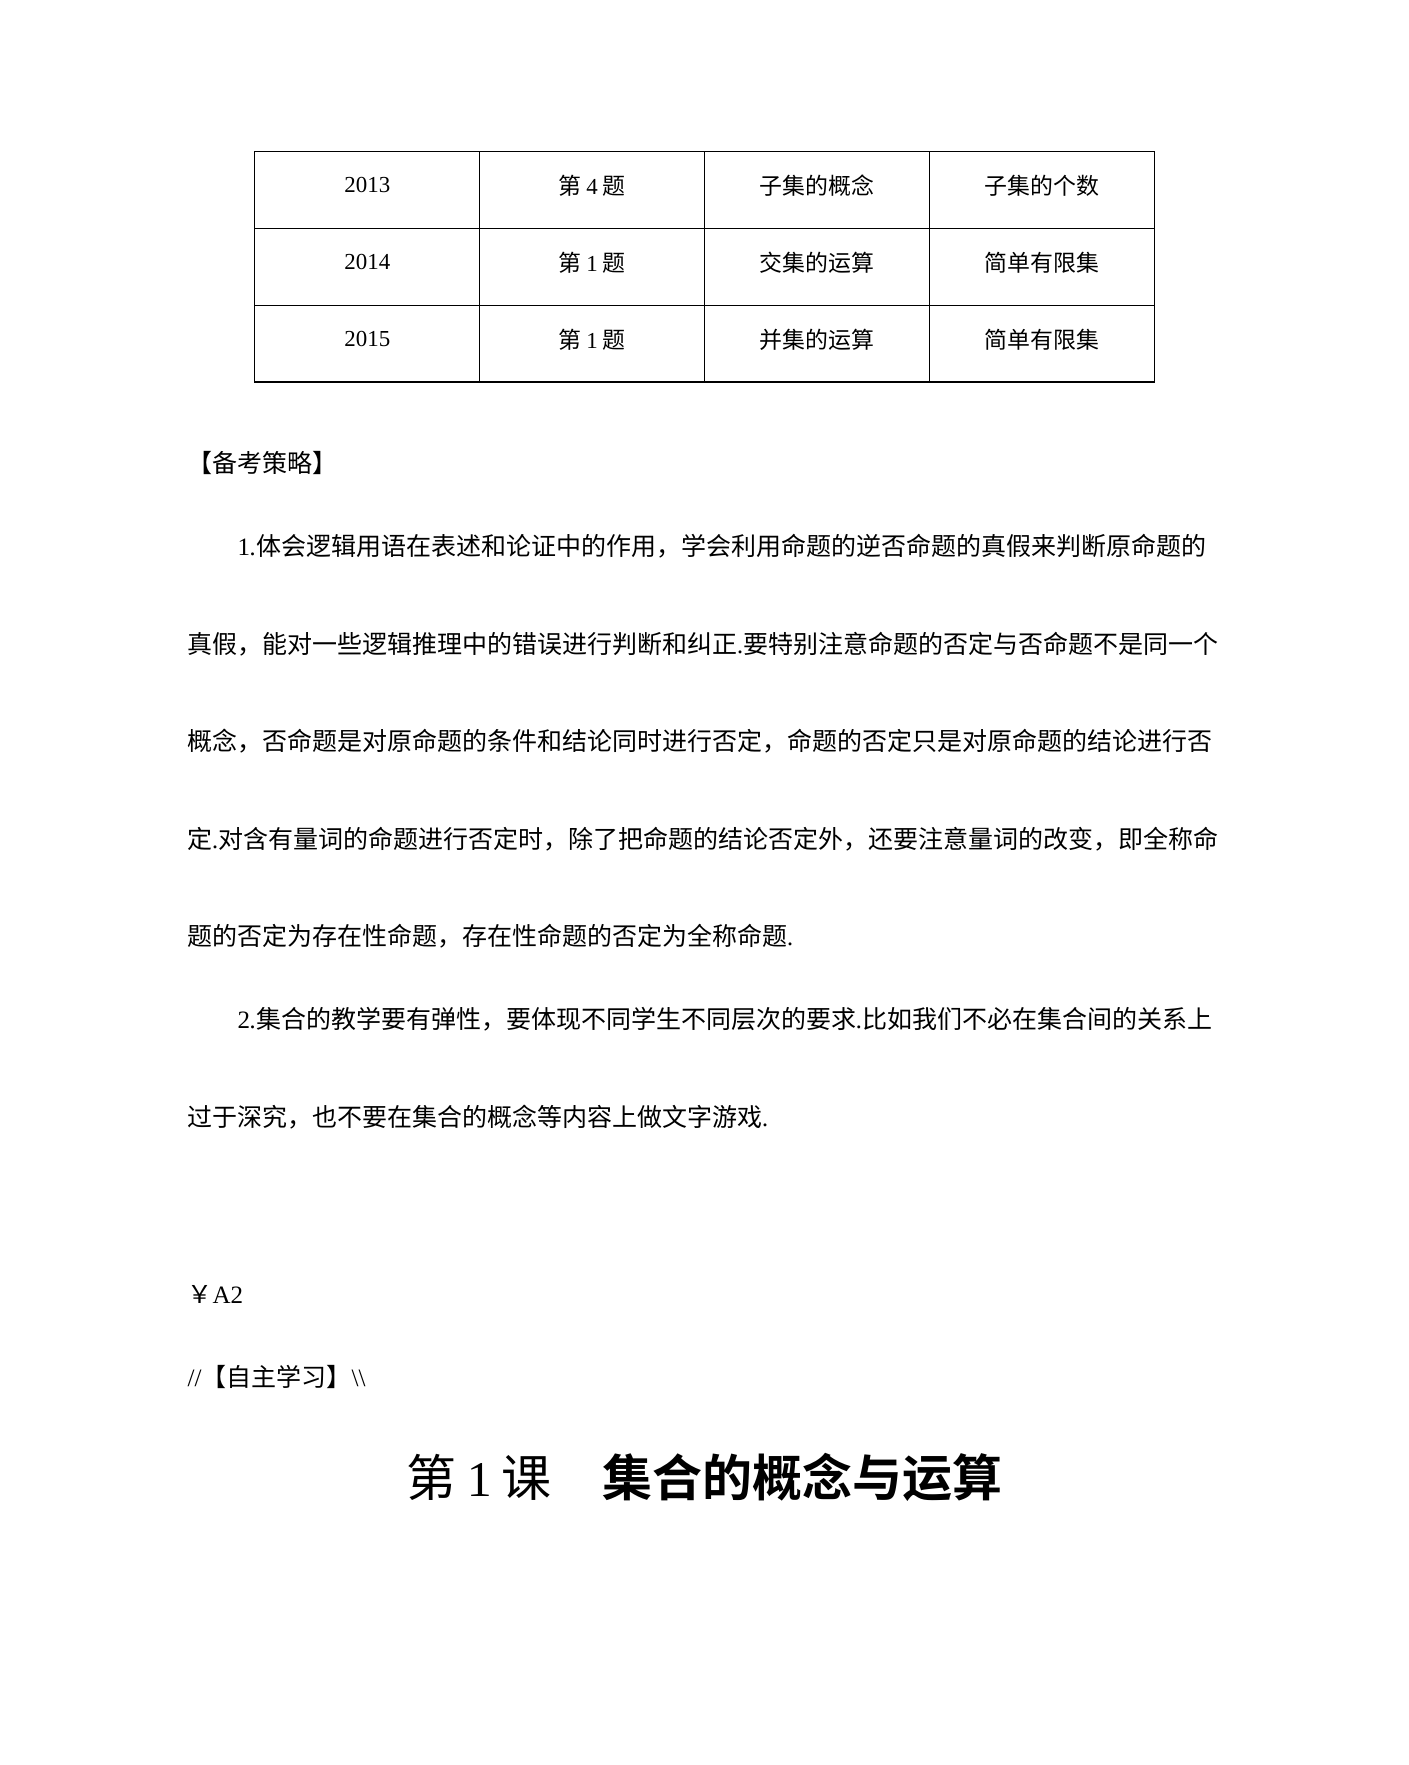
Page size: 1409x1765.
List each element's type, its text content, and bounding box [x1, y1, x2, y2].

text 第1课 集合的概念与运算 [187, 1426, 1221, 1524]
table_cell 并集的运算 [705, 306, 929, 381]
text ￥A2 [187, 1260, 1221, 1325]
table_cell 简单有限集 [930, 306, 1154, 381]
table_cell 2015 [255, 306, 479, 381]
text //【自主学习】\\ [187, 1343, 1221, 1408]
table_cell 2013 [255, 152, 479, 228]
table_cell 第4题 [480, 152, 704, 228]
text 1.体会逻辑用语在表述和论证中的作用，学会利用命题的逆否命题的真假来判断原命题的真假，能对一些逻辑推理中的错误进行判断和纠正.要特别注意命题的否定与否命题不是同一个概念，否命题是对原命题的条件和结论同时进行否定，命题的否定只是对原命题的结论进行否定.对含有量词的命题进行否定时，除了把命题的结论否定外，还要注意量词的改变，即全称命题的否定为存在性命题，存在性命题的否定为全称命题. [187, 512, 1221, 967]
table_cell 2014 [255, 229, 479, 304]
table_cell 子集的概念 [705, 152, 929, 228]
text 2.集合的教学要有弹性，要体现不同学生不同层次的要求.比如我们不必在集合间的关系上过于深究，也不要在集合的概念等内容上做文字游戏. [187, 986, 1221, 1148]
table_cell 简单有限集 [930, 229, 1154, 304]
table_cell 第1题 [480, 229, 704, 304]
table_cell 第1题 [480, 306, 704, 381]
table_cell 子集的个数 [930, 152, 1154, 228]
table_cell 交集的运算 [705, 229, 929, 304]
text 【备考策略】 [187, 429, 1221, 494]
